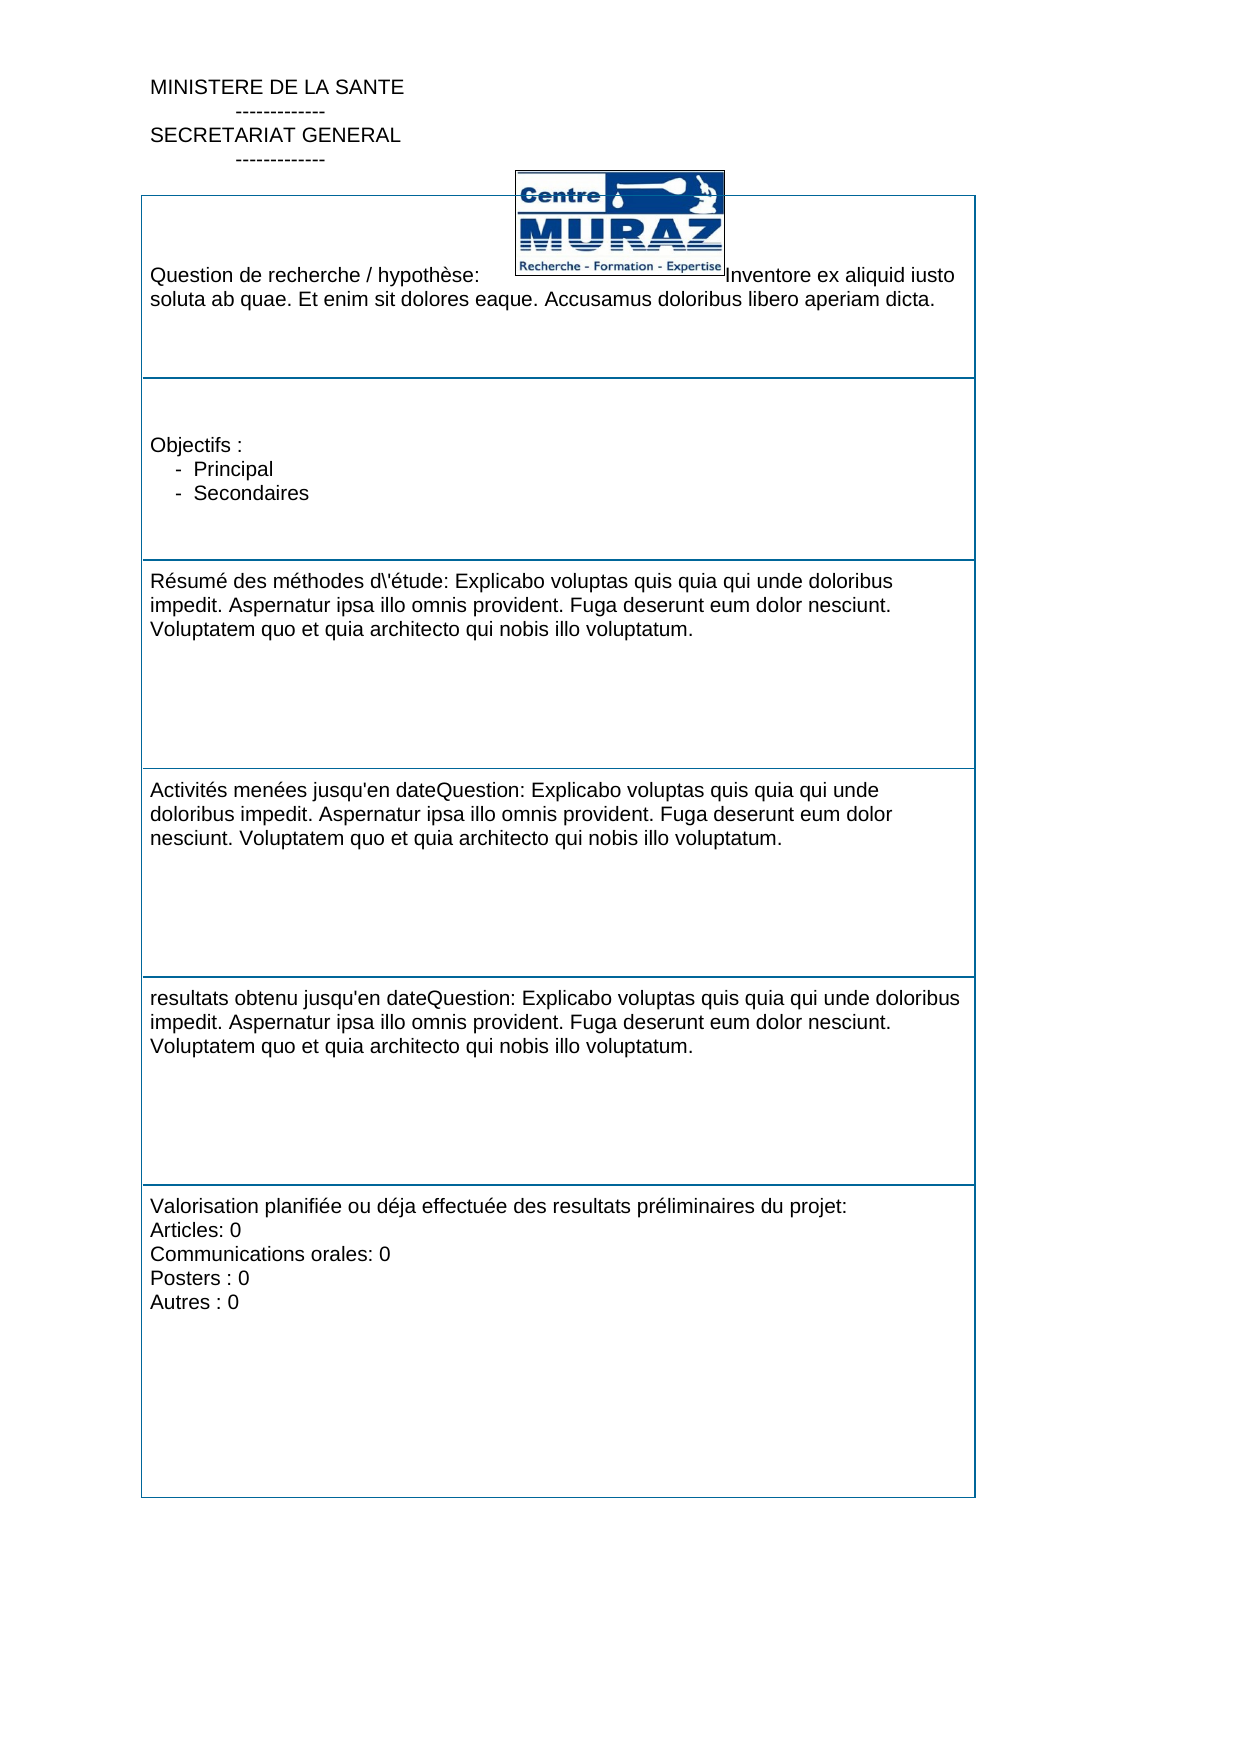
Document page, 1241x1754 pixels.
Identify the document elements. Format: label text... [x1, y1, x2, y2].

table_cell Résumé des méthodes d\'étude: Explicabo voluptas quis quia qui unde doloribus impedit. Aspernatur ipsa illo omnis provident. Fuga deserunt eum dolor nesciunt. Voluptatem quo et quia architecto qui nobis illo voluptatum. [142, 560, 974, 768]
picture [516, 171, 724, 194]
table_cell Activités menées jusqu'en dateQuestion: Explicabo voluptas quis quia qui unde doloribus impedit. Aspernatur ipsa illo omnis provident. Fuga deserunt eum dolor nesciunt. Voluptatem quo et quia architecto qui nobis illo voluptatum. [142, 769, 974, 976]
table_cell Objectifs : - Principal - Secondaires [142, 378, 974, 559]
table_cell Valorisation planifiée ou déja effectuée des resultats préliminaires du projet: Articles: 0 Communications orales: 0 Posters : 0 Autres : 0 [142, 1185, 974, 1497]
table_cell resultats obtenu jusqu'en dateQuestion: Explicabo voluptas quis quia qui unde doloribus impedit. Aspernatur ipsa illo omnis provident. Fuga deserunt eum dolor nesciunt. Voluptatem quo et quia architecto qui nobis illo voluptatum. [142, 977, 974, 1184]
table_cell Question de recherche / hypothèse: Inventore ex aliquid iusto soluta ab quae. Et enim sit dolores eaque. Accusamus doloribus libero aperiam dicta. [142, 196, 974, 377]
